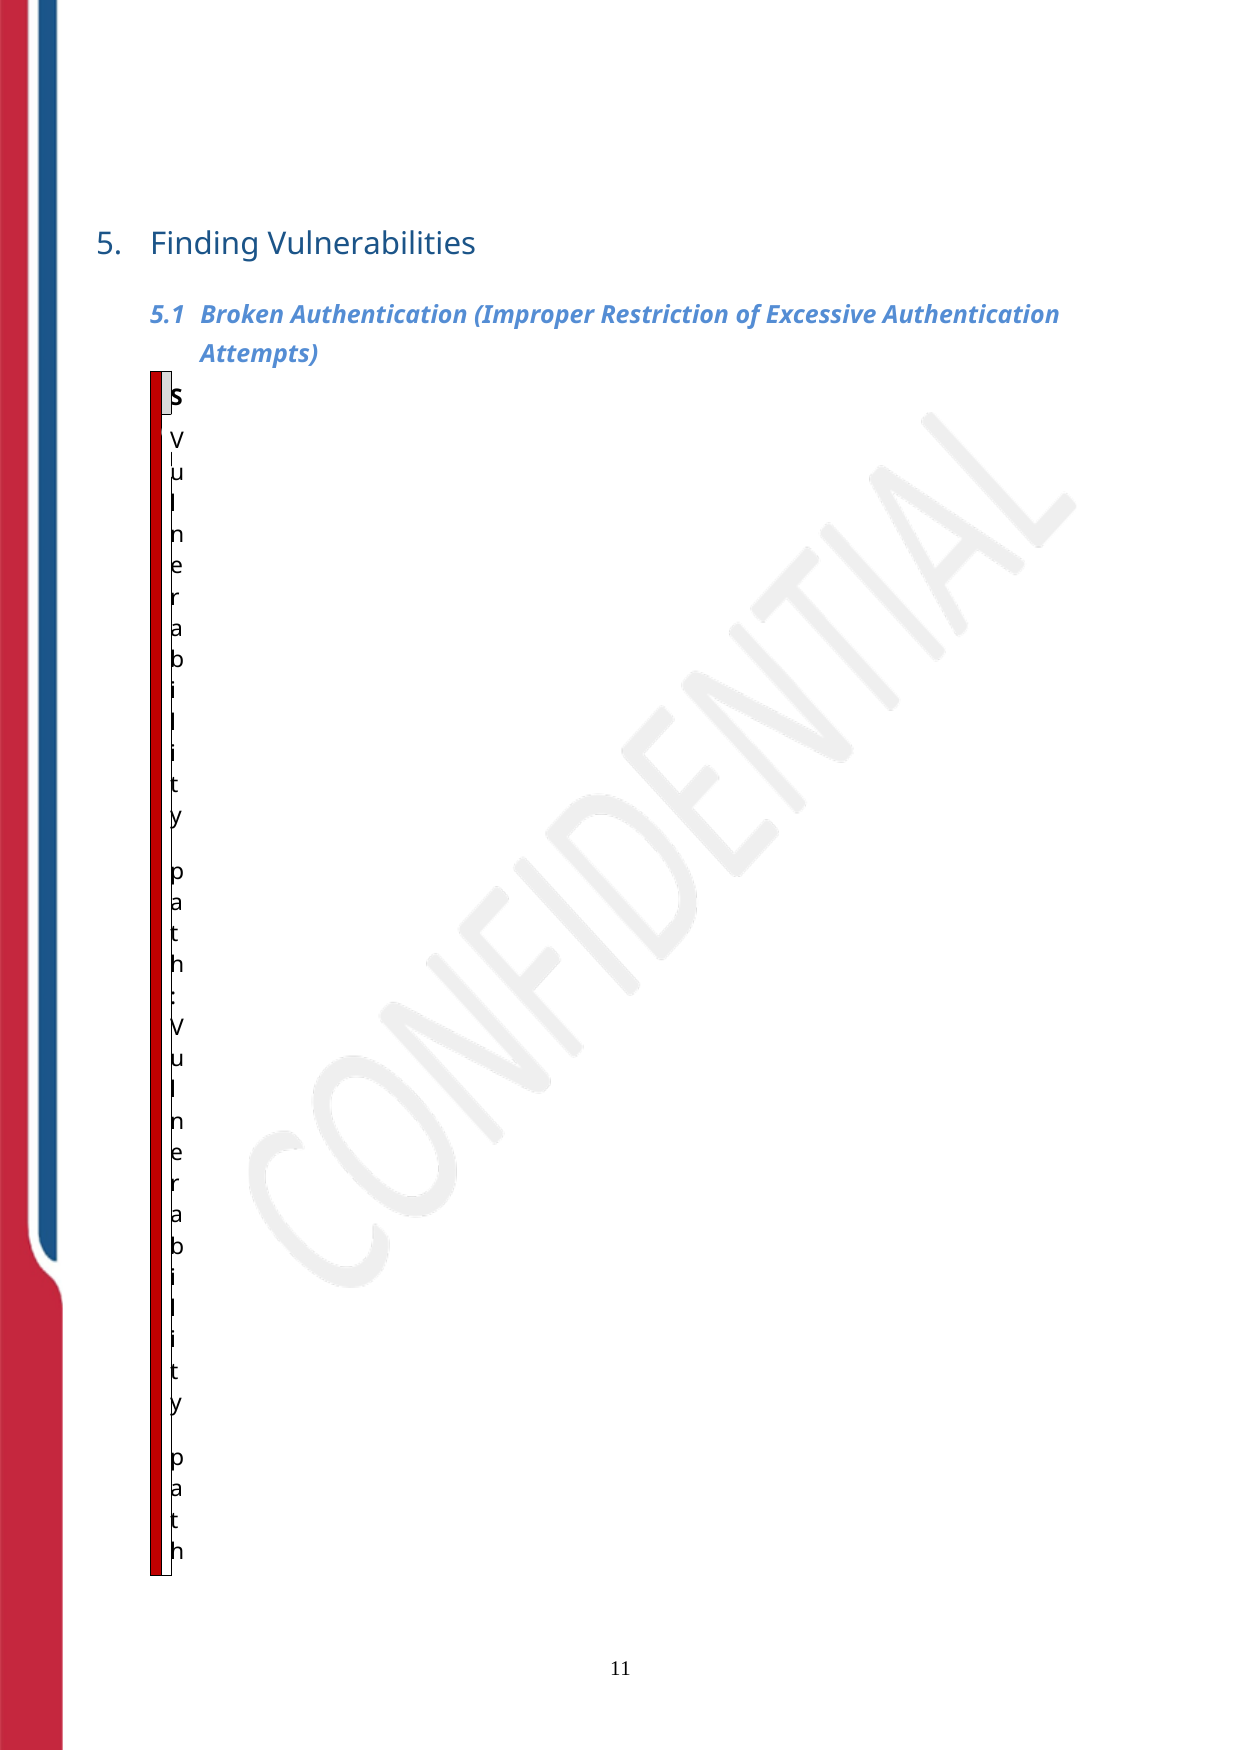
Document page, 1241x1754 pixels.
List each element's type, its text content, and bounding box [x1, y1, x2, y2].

subtitle Finding Vulnerabilities [96, 221, 1090, 263]
subtitle Broken Authentication (Improper Restriction of Excessive Authentication Attempts) [150, 293, 1090, 371]
picture [248, 412, 1077, 1288]
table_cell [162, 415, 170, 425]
picture [0, 0, 63, 1750]
